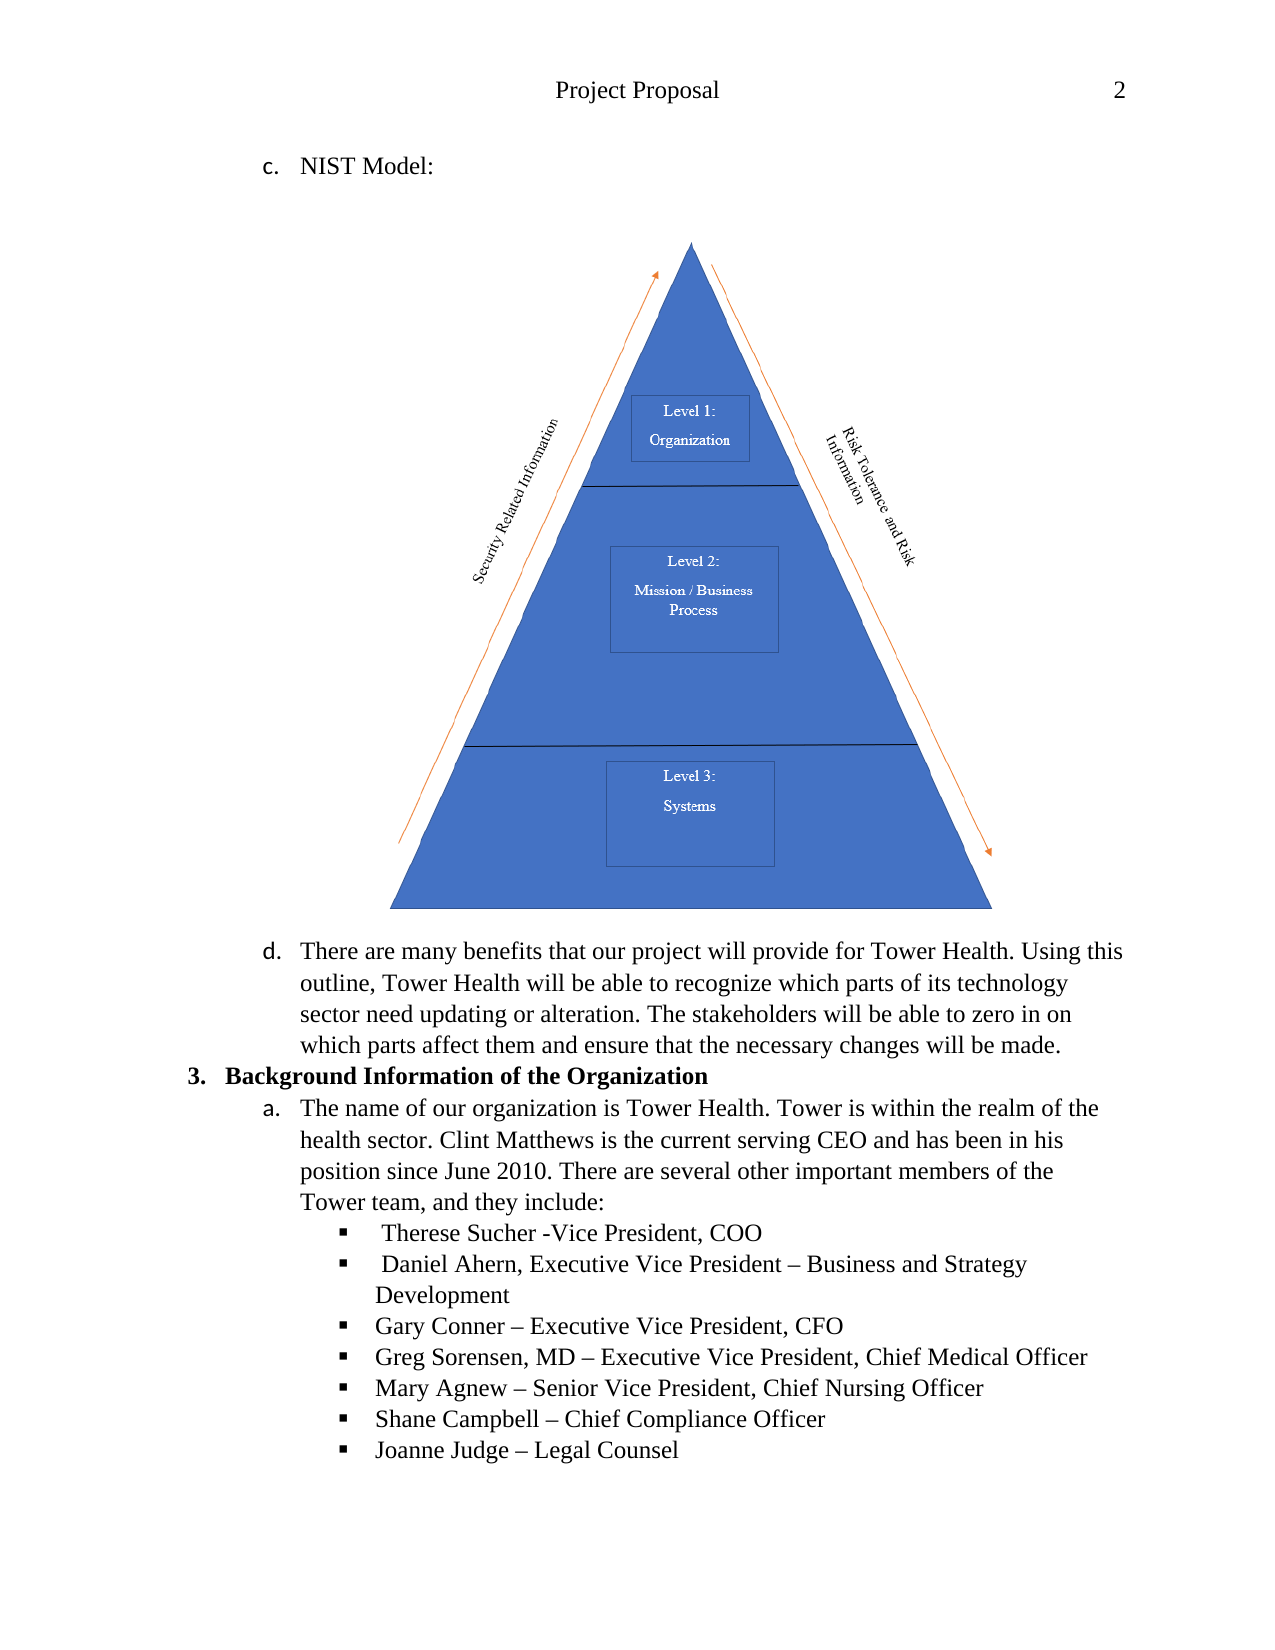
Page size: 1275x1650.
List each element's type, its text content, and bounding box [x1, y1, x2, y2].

list Background Information of the Organization [187, 1061, 1125, 1089]
list Shane Campbell – Chief Compliance Officer [337, 1404, 1125, 1433]
list Mary Agnew – Senior Vice President, Chief Nursing Officer [337, 1373, 1125, 1402]
list Daniel Ahern, Executive Vice President – Business and Strategy Development [337, 1249, 1125, 1309]
list There are many benefits that our project will provide for Tower Health. Using this outline, Tower Health will be able to recognize which parts of its technology sector need updating or alteration. The stakeholders will be able to zero in on which parts affect them and ensure that the necessary changes will be made. [262, 935, 1125, 1058]
list Joanne Judge – Legal Counsel [337, 1435, 1125, 1464]
list Gary Conner – Executive Vice President, CFO [337, 1311, 1125, 1340]
list The name of our organization is Tower Health. Tower is within the realm of the health sector. Clint Matthews is the current serving CEO and has been in his position since June 2010. There are several other important members of the Tower team, and they include: [262, 1092, 1125, 1216]
list Therese Sucher -Vice President, COO [337, 1218, 1125, 1247]
list NIST Model: [262, 150, 1125, 933]
list Greg Sorensen, MD – Executive Vice President, Chief Medical Officer [337, 1342, 1125, 1371]
